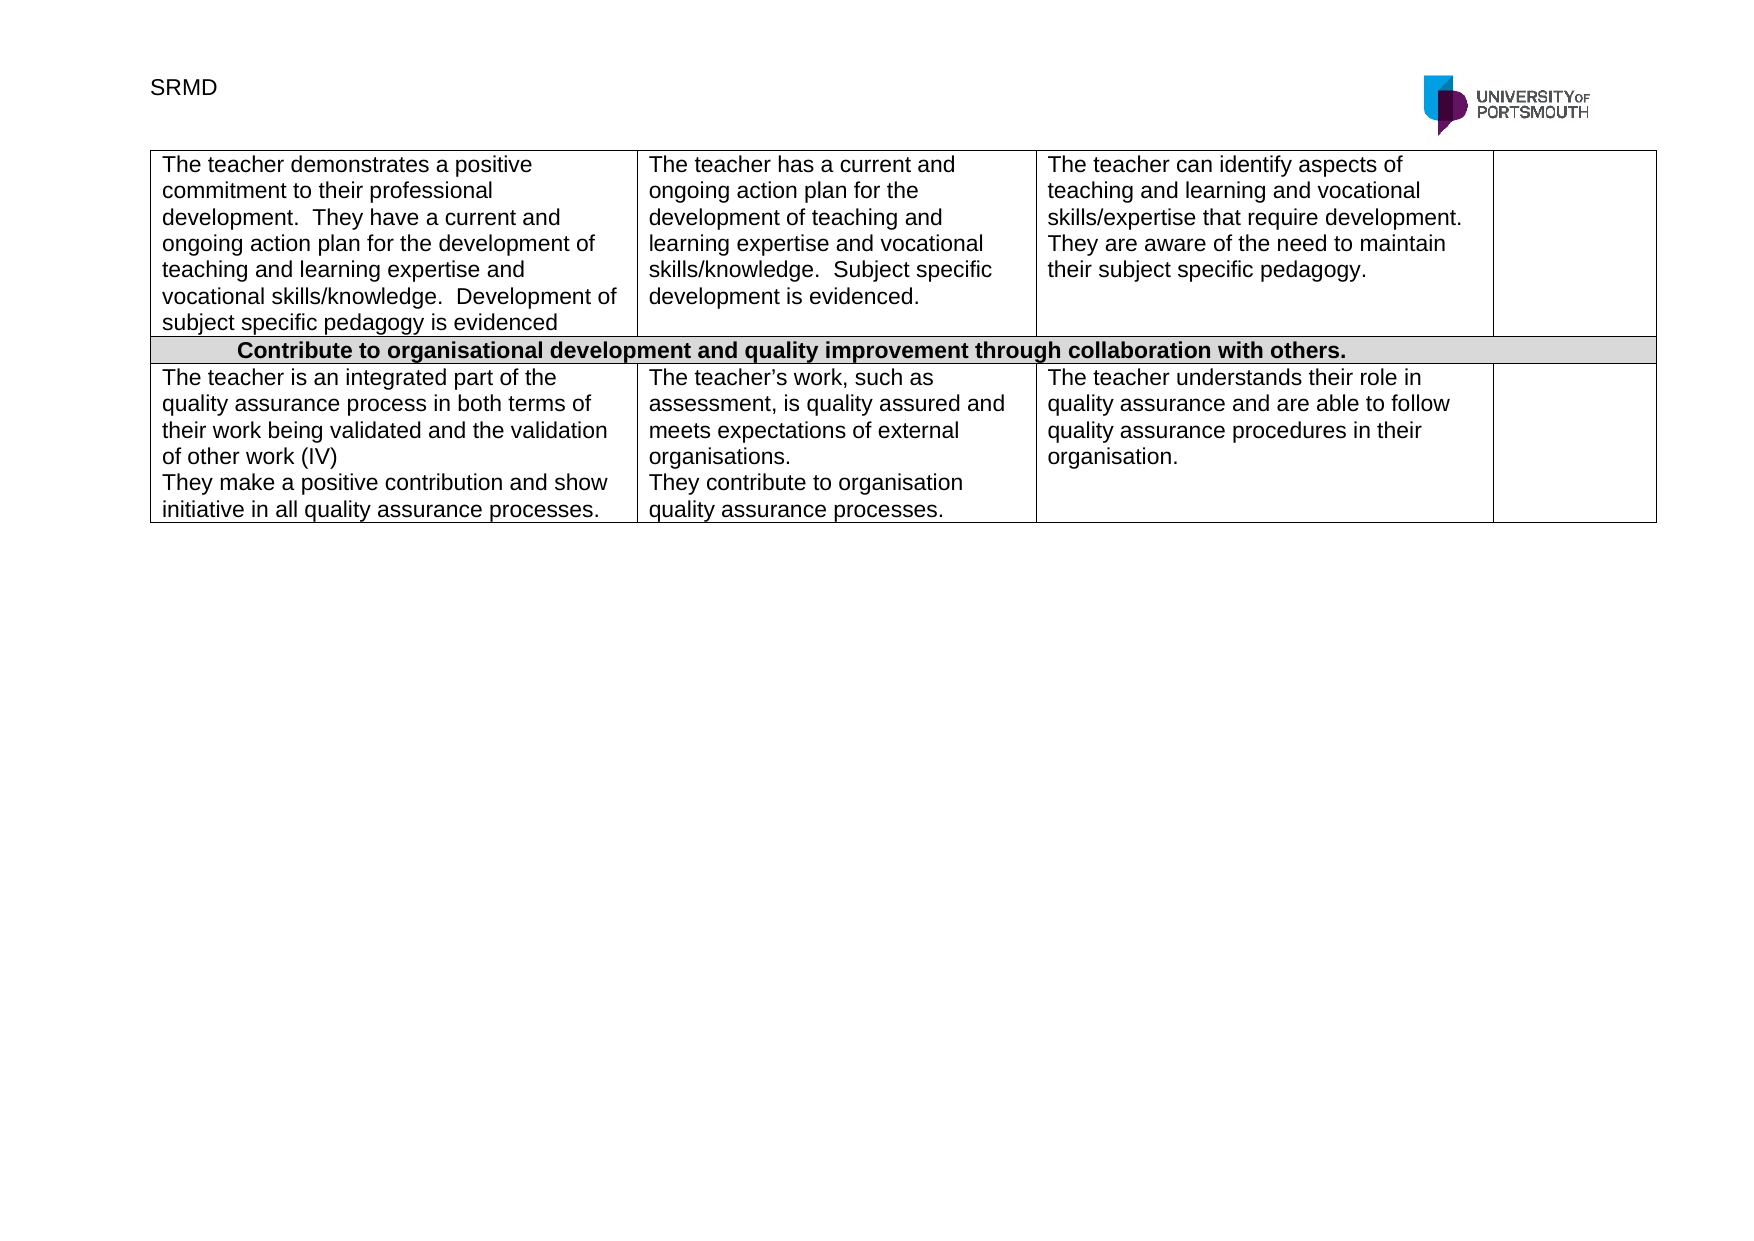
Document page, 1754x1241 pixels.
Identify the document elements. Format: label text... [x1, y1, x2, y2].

table_cell The teacher has a current and ongoing action plan for the development of teaching and learning expertise and vocational skills/knowledge. Subject specific development is evidenced. [638, 151, 1036, 336]
table_cell The teacher demonstrates a positive commitment to their professional development. They have a current and ongoing action plan for the development of teaching and learning expertise and vocational skills/knowledge. Development of subject specific pedagogy is evidenced [151, 151, 637, 336]
table_cell [1494, 151, 1656, 336]
table_cell The teacher’s work, such as assessment, is quality assured and meets expectations of external organisations. They contribute to organisation quality assurance processes. [638, 364, 1036, 522]
table_cell The teacher can identify aspects of teaching and learning and vocational skills/expertise that require development. They are aware of the need to maintain their subject specific pedagogy. [1037, 151, 1493, 336]
picture [1408, 61, 1604, 150]
table_cell The teacher is an integrated part of the quality assurance process in both terms of their work being validated and the validation of other work (IV) They make a positive contribution and show initiative in all quality assurance processes. [151, 364, 637, 522]
table_cell The teacher understands their role in quality assurance and are able to follow quality assurance procedures in their organisation. [1037, 364, 1493, 522]
table_cell [1494, 364, 1656, 522]
table_cell Contribute to organisational development and quality improvement through collaboration with others. [151, 337, 1656, 363]
